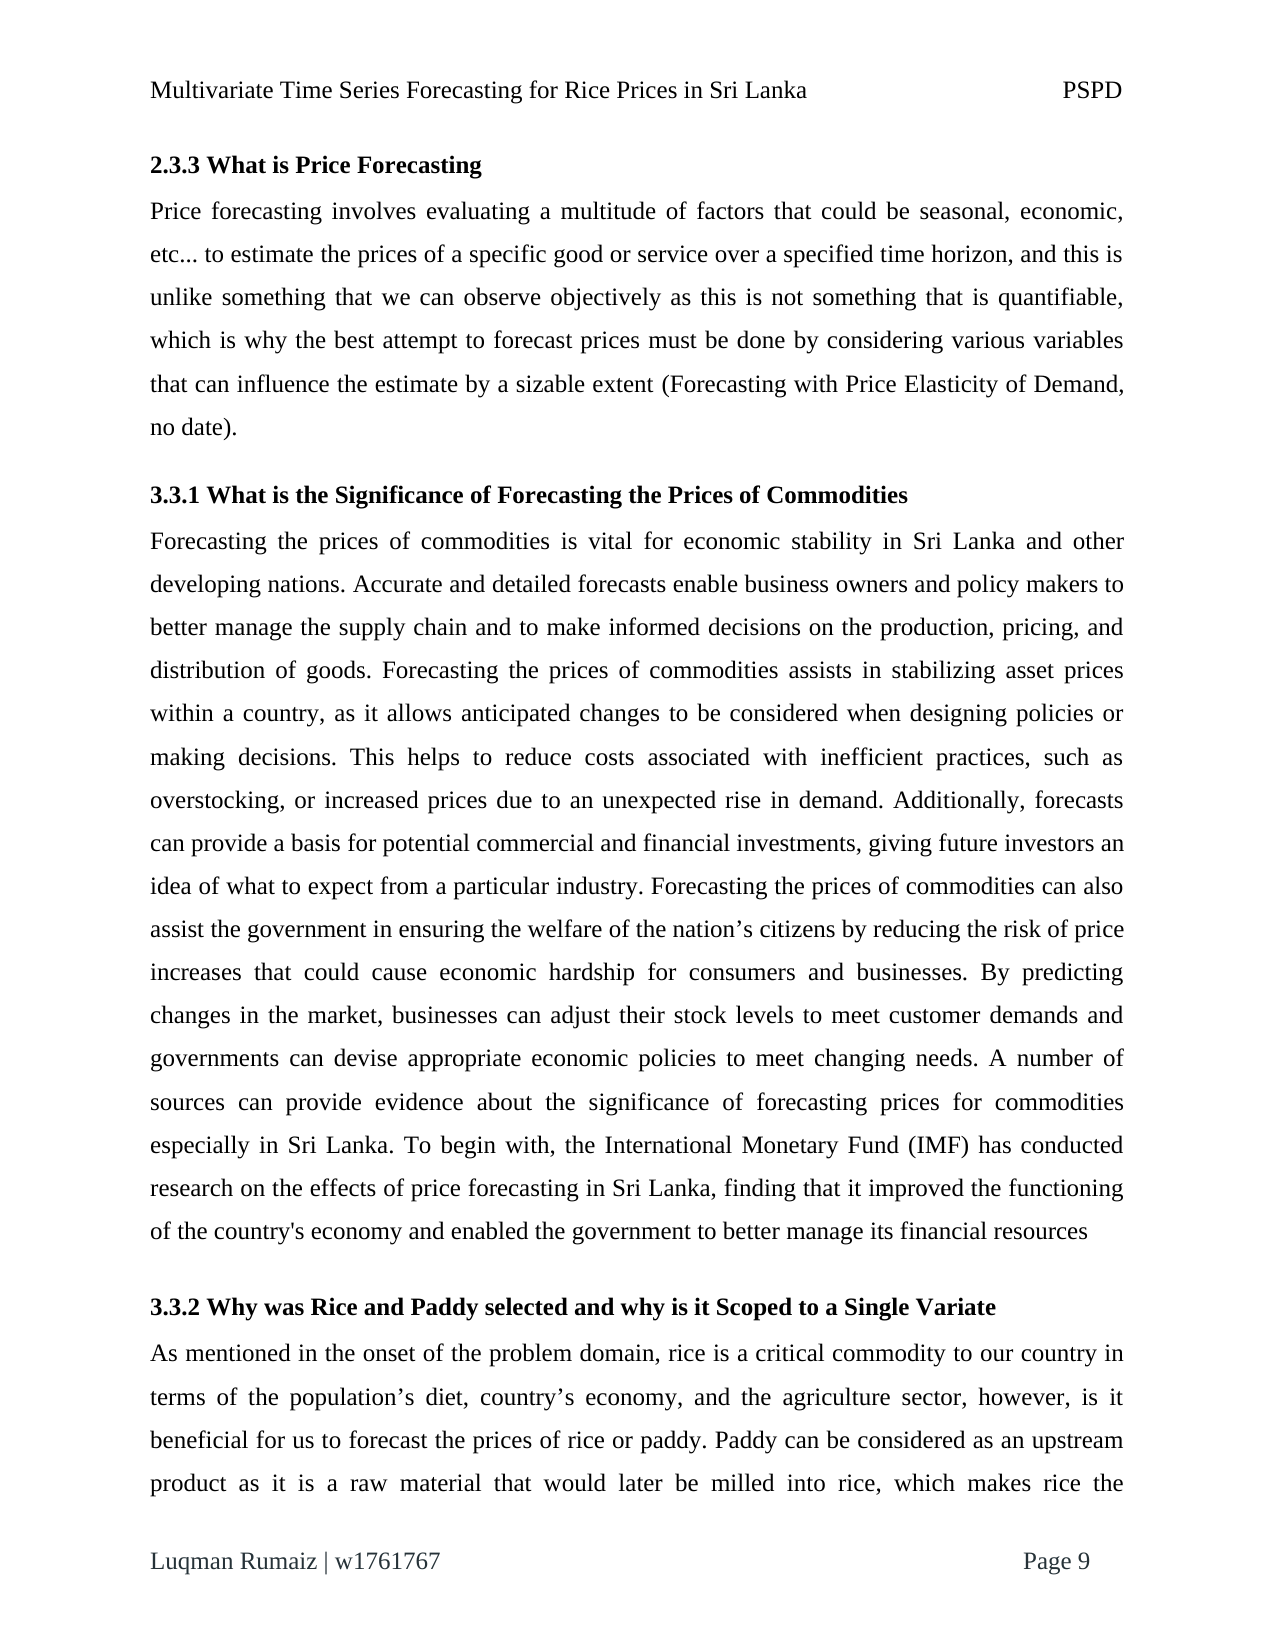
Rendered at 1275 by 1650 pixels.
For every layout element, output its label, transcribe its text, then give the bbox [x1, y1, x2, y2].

text Forecasting the prices of commodities is vital for economic stability in Sri Lanka and other developing nations. Accurate and detailed forecasts enable business owners and policy makers to better manage the supply chain and to make informed decisions on the production, pricing, and distribution of goods. Forecasting the prices of commodities assists in stabilizing asset prices within a country, as it allows anticipated changes to be considered when designing policies or making decisions. This helps to reduce costs associated with inefficient practices, such as overstocking, or increased prices due to an unexpected rise in demand. Additionally, forecasts can provide a basis for potential commercial and financial investments, giving future investors an idea of what to expect from a particular industry. Forecasting the prices of commodities can also assist the government in ensuring the welfare of the nation’s citizens by reducing the risk of price increases that could cause economic hardship for consumers and businesses. By predicting changes in the market, businesses can adjust their stock levels to meet customer demands and governments can devise appropriate economic policies to meet changing needs. A number of sources can provide evidence about the significance of forecasting prices for commodities especially in Sri Lanka. To begin with, the International Monetary Fund (IMF) has conducted research on the effects of price forecasting in Sri Lanka, finding that it improved the functioning of the country's economy and enabled the government to better manage its financial resources [150, 526, 1125, 1245]
text Price forecasting involves evaluating a multitude of factors that could be seasonal, economic, etc... to estimate the prices of a specific good or service over a specified time horizon, and this is unlike something that we can observe objectively as this is not something that is quantifiable, which is why the best attempt to forecast prices must be done by considering various variables that can influence the estimate by a sizable extent (Forecasting with Price Elasticity of Demand, no date). [150, 196, 1125, 441]
subtitle 3.3.2 Why was Rice and Paddy selected and why is it Scoped to a Single Variate [150, 1292, 1125, 1321]
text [150, 1338, 1125, 1497]
subtitle 3.3.1 What is the Significance of Forecasting the Prices of Commodities [150, 480, 1125, 509]
subtitle 2.3.3 What is Price Forecasting [150, 150, 1125, 179]
